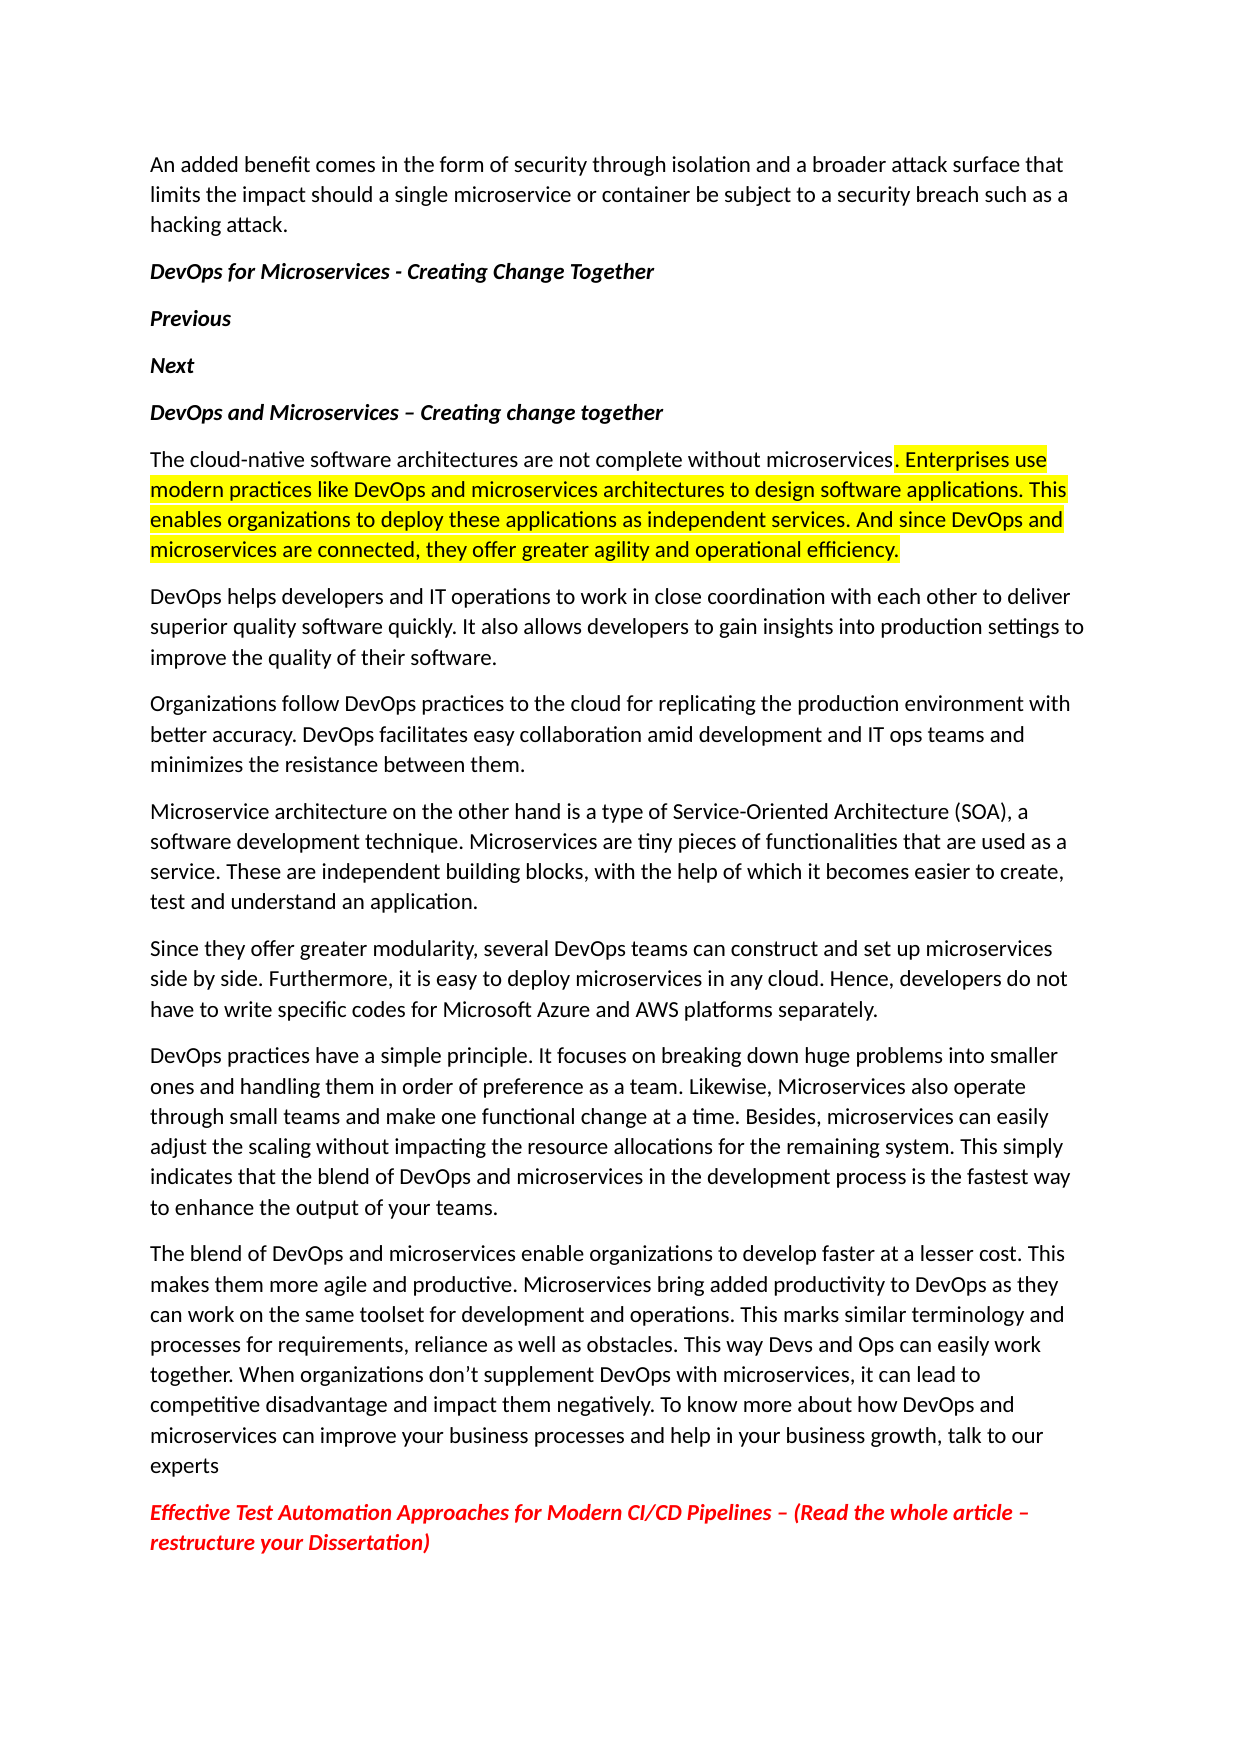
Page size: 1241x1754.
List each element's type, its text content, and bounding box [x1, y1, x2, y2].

text DevOps and Microservices – Creating change together [150, 398, 1090, 426]
text DevOps for Microservices - Creating Change Together [150, 257, 1090, 285]
text DevOps practices have a simple principle. It focuses on breaking down huge problems into smaller ones and handling them in order of preference as a team. Likewise, Microservices also operate through small teams and make one functional change at a time. Besides, microservices can easily adjust the scaling without impacting the resource allocations for the remaining system. This simply indicates that the blend of DevOps and microservices in the development process is the fastest way to enhance the output of your teams. [150, 1042, 1090, 1221]
text Since they offer greater modularity, several DevOps teams can construct and set up microservices side by side. Furthermore, it is easy to deploy microservices in any cloud. Hence, developers do not have to write specific codes for Microsoft Azure and AWS platforms separately. [150, 934, 1090, 1023]
text Microservice architecture on the other hand is a type of Service-Oriented Architecture (SOA), a software development technique. Microservices are tiny pieces of functionalities that are used as a service. These are independent building blocks, with the help of which it becomes easier to create, test and understand an application. [150, 797, 1090, 916]
text Next [150, 351, 1090, 379]
text An added benefit comes in the form of security through isolation and a broader attack surface that limits the impact should a single microservice or container be subject to a security breach such as a hacking attack. [150, 150, 1090, 238]
text Organizations follow DevOps practices to the cloud for replicating the production environment with better accuracy. DevOps facilitates easy collaboration amid development and IT ops teams and minimizes the resistance between them. [150, 689, 1090, 778]
text The cloud-native software architectures are not complete without microservices. Enterprises use modern practices like DevOps and microservices architectures to design software applications. This enables organizations to deploy these applications as independent services. And since DevOps and microservices are connected, they offer greater agility and operational efficiency. [150, 445, 1090, 563]
text Previous [150, 304, 1090, 332]
text The blend of DevOps and microservices enable organizations to develop faster at a lesser cost. This makes them more agile and productive. Microservices bring added productivity to DevOps as they can work on the same toolset for development and operations. This marks similar terminology and processes for requirements, reliance as well as obstacles. This way Devs and Ops can easily work together. When organizations don’t supplement DevOps with microservices, it can lead to competitive disadvantage and impact them negatively. To know more about how DevOps and microservices can improve your business processes and help in your business growth, talk to our experts [150, 1239, 1090, 1479]
text DevOps helps developers and IT operations to work in close coordination with each other to deliver superior quality software quickly. It also allows developers to gain insights into production settings to improve the quality of their software. [150, 582, 1090, 671]
text Effective Test Automation Approaches for Modern CI/CD Pipelines – (Read the whole article – restructure your Dissertation) [150, 1498, 1090, 1556]
